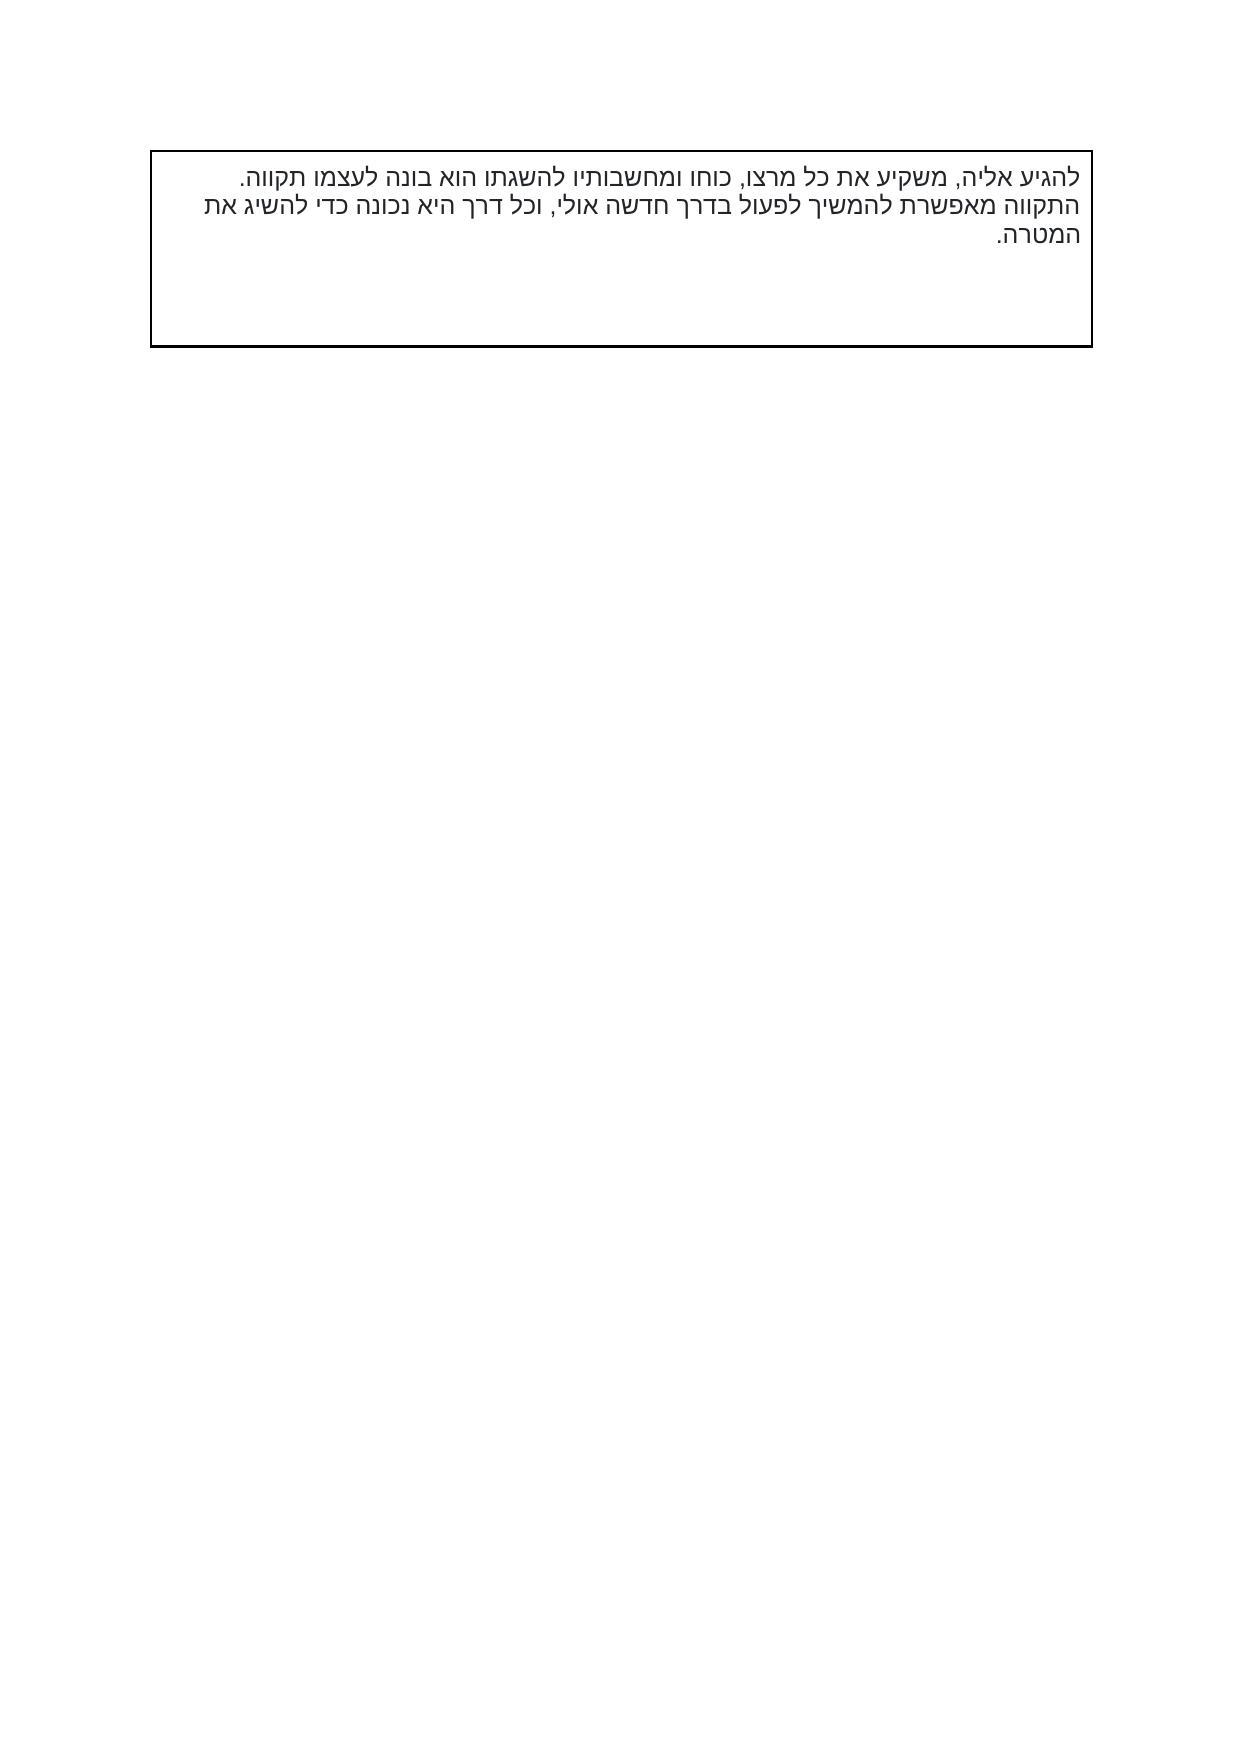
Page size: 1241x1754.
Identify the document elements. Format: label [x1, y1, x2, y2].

table_header [152, 152, 1091, 345]
